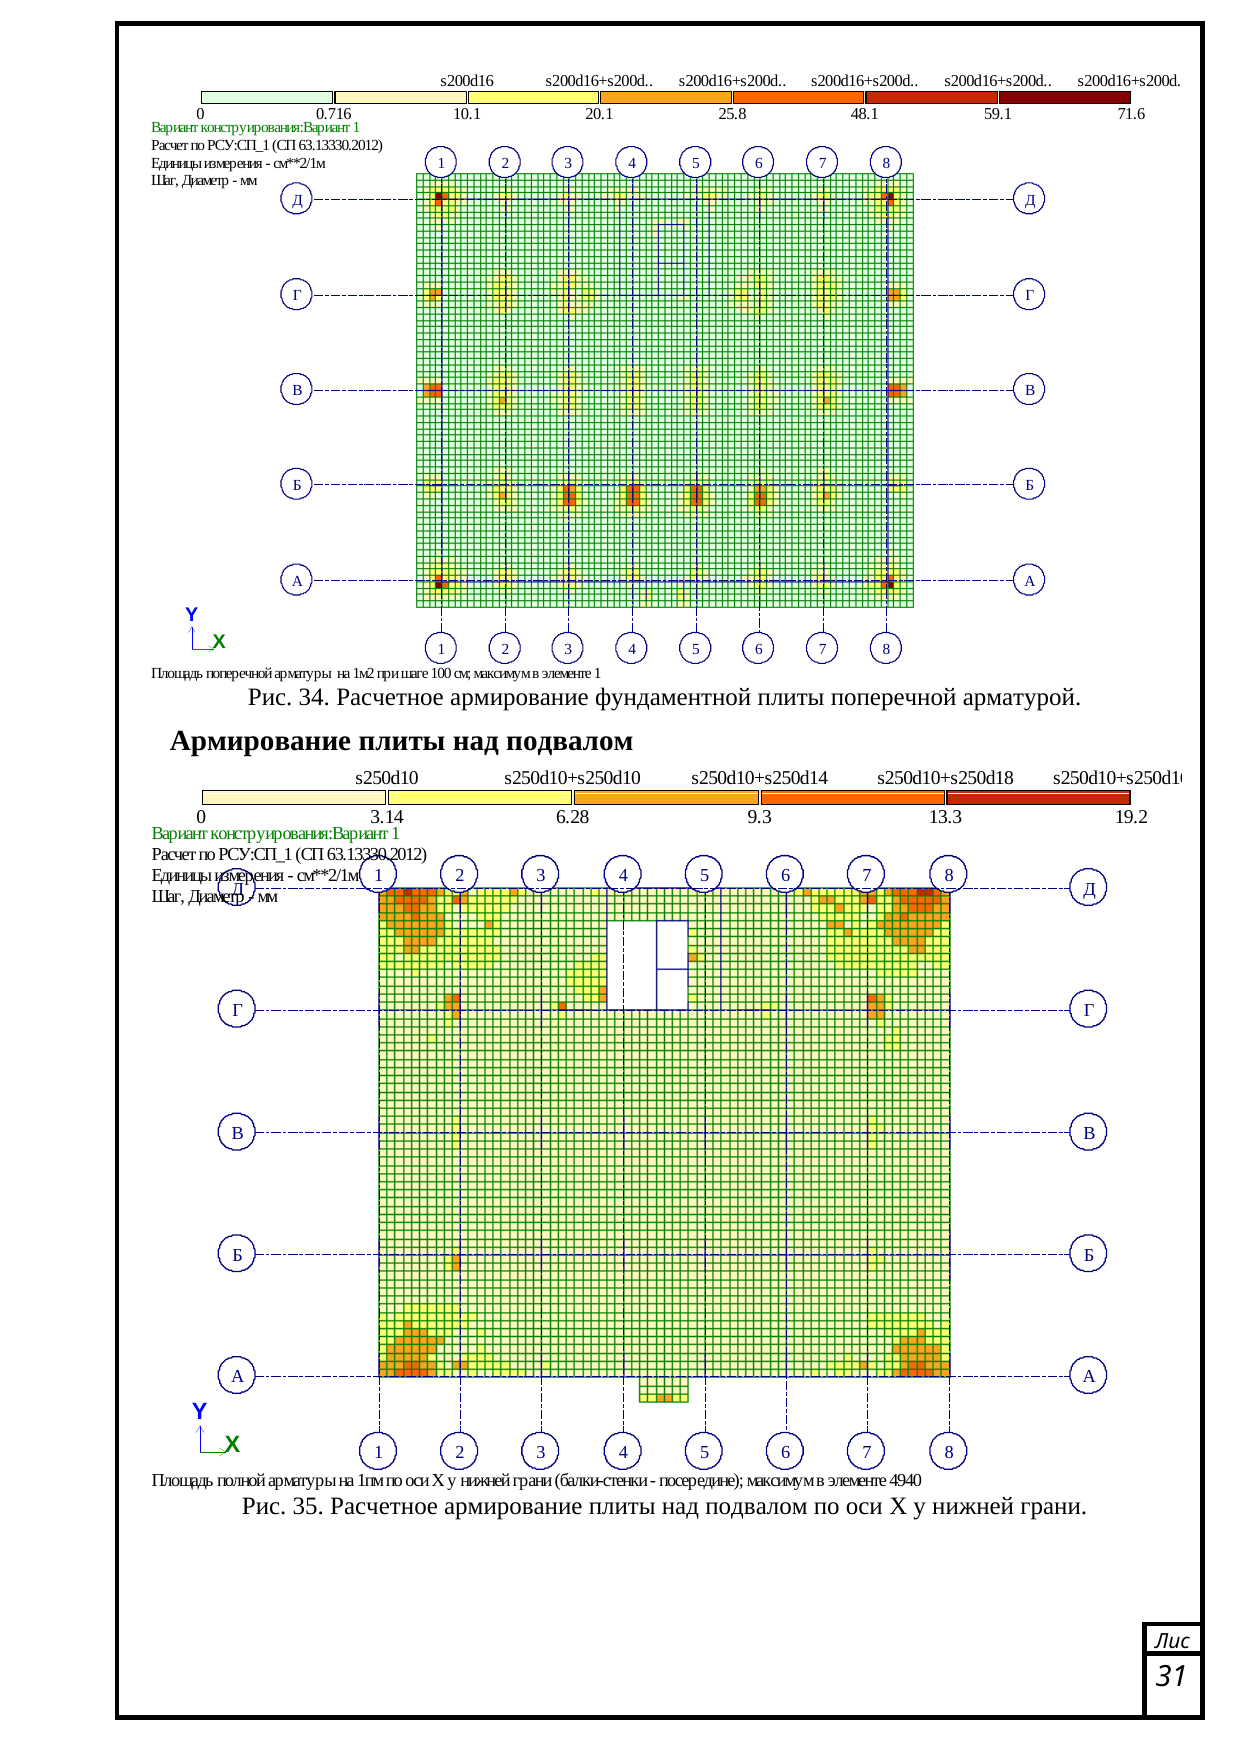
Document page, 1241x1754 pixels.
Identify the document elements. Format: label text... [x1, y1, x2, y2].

text Рис. 34. Расчетное армирование фундаментной плиты поперечной арматурой. [148, 682, 1181, 711]
text Рис. 35. Расчетное армирование плиты над подвалом по оси Х у нижней грани. [148, 1491, 1181, 1520]
text Армирование плиты над подвалом [148, 723, 1181, 757]
